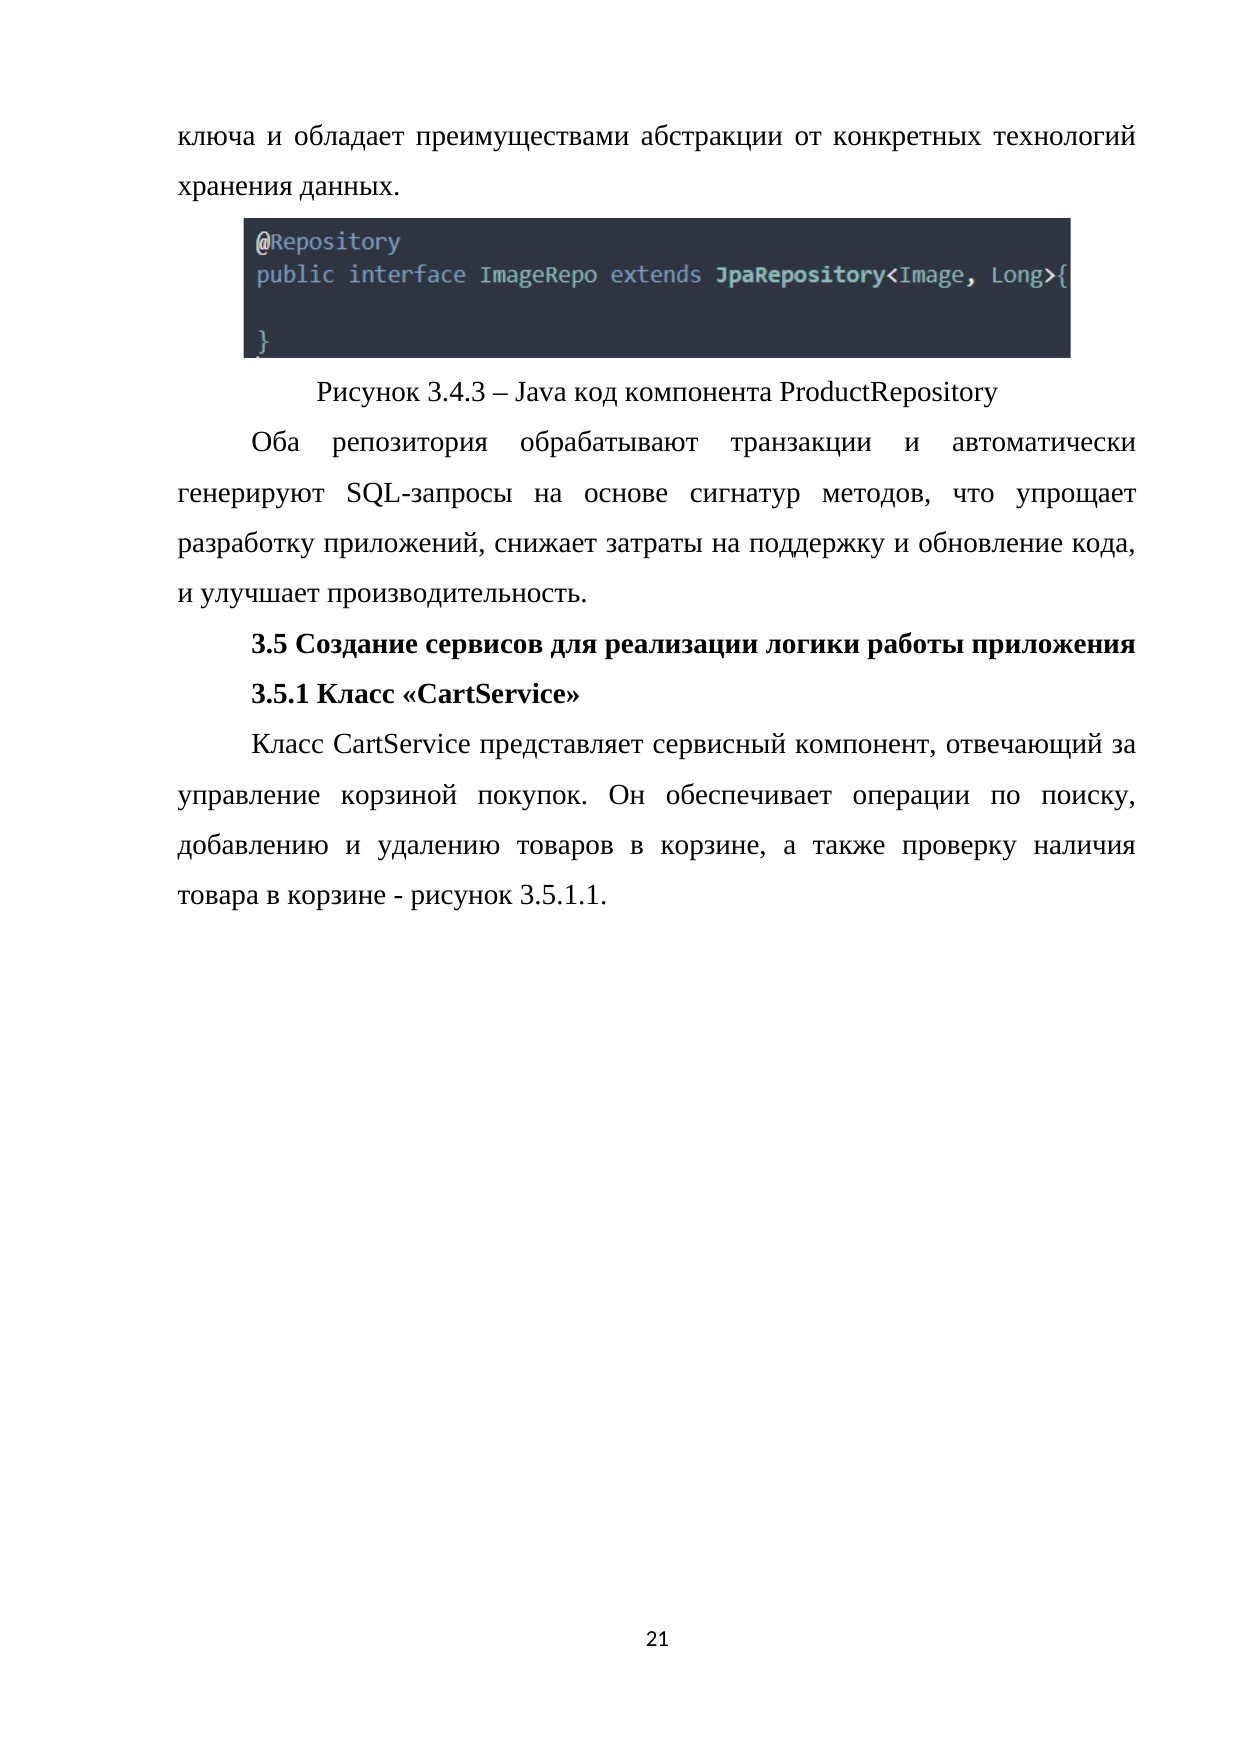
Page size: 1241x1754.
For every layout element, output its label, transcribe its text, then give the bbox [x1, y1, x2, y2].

text Рисунок 3.4.3 – Java код компонента ProductRepository [177, 374, 1137, 408]
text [177, 118, 1137, 202]
text Класс CartService представляет сервисный компонент, отвечающий за управление корзиной покупок. Он обеспечивает операции по поиску, добавлению и удалению товаров в корзине, а также проверку наличия товара в корзине - рисунок 3.5.1.1. [177, 726, 1137, 911]
text Класс «CartService» [177, 676, 1137, 710]
text Оба репозитория обрабатывают транзакции и автоматически генерируют SQL-запросы на основе сигнатур методов, что упрощает разработку приложений, снижает затраты на поддержку и обновление кода, и улучшает производительность. [177, 424, 1137, 609]
text Создание сервисов для реализации логики работы приложения [177, 626, 1137, 659]
picture [243, 218, 1071, 358]
